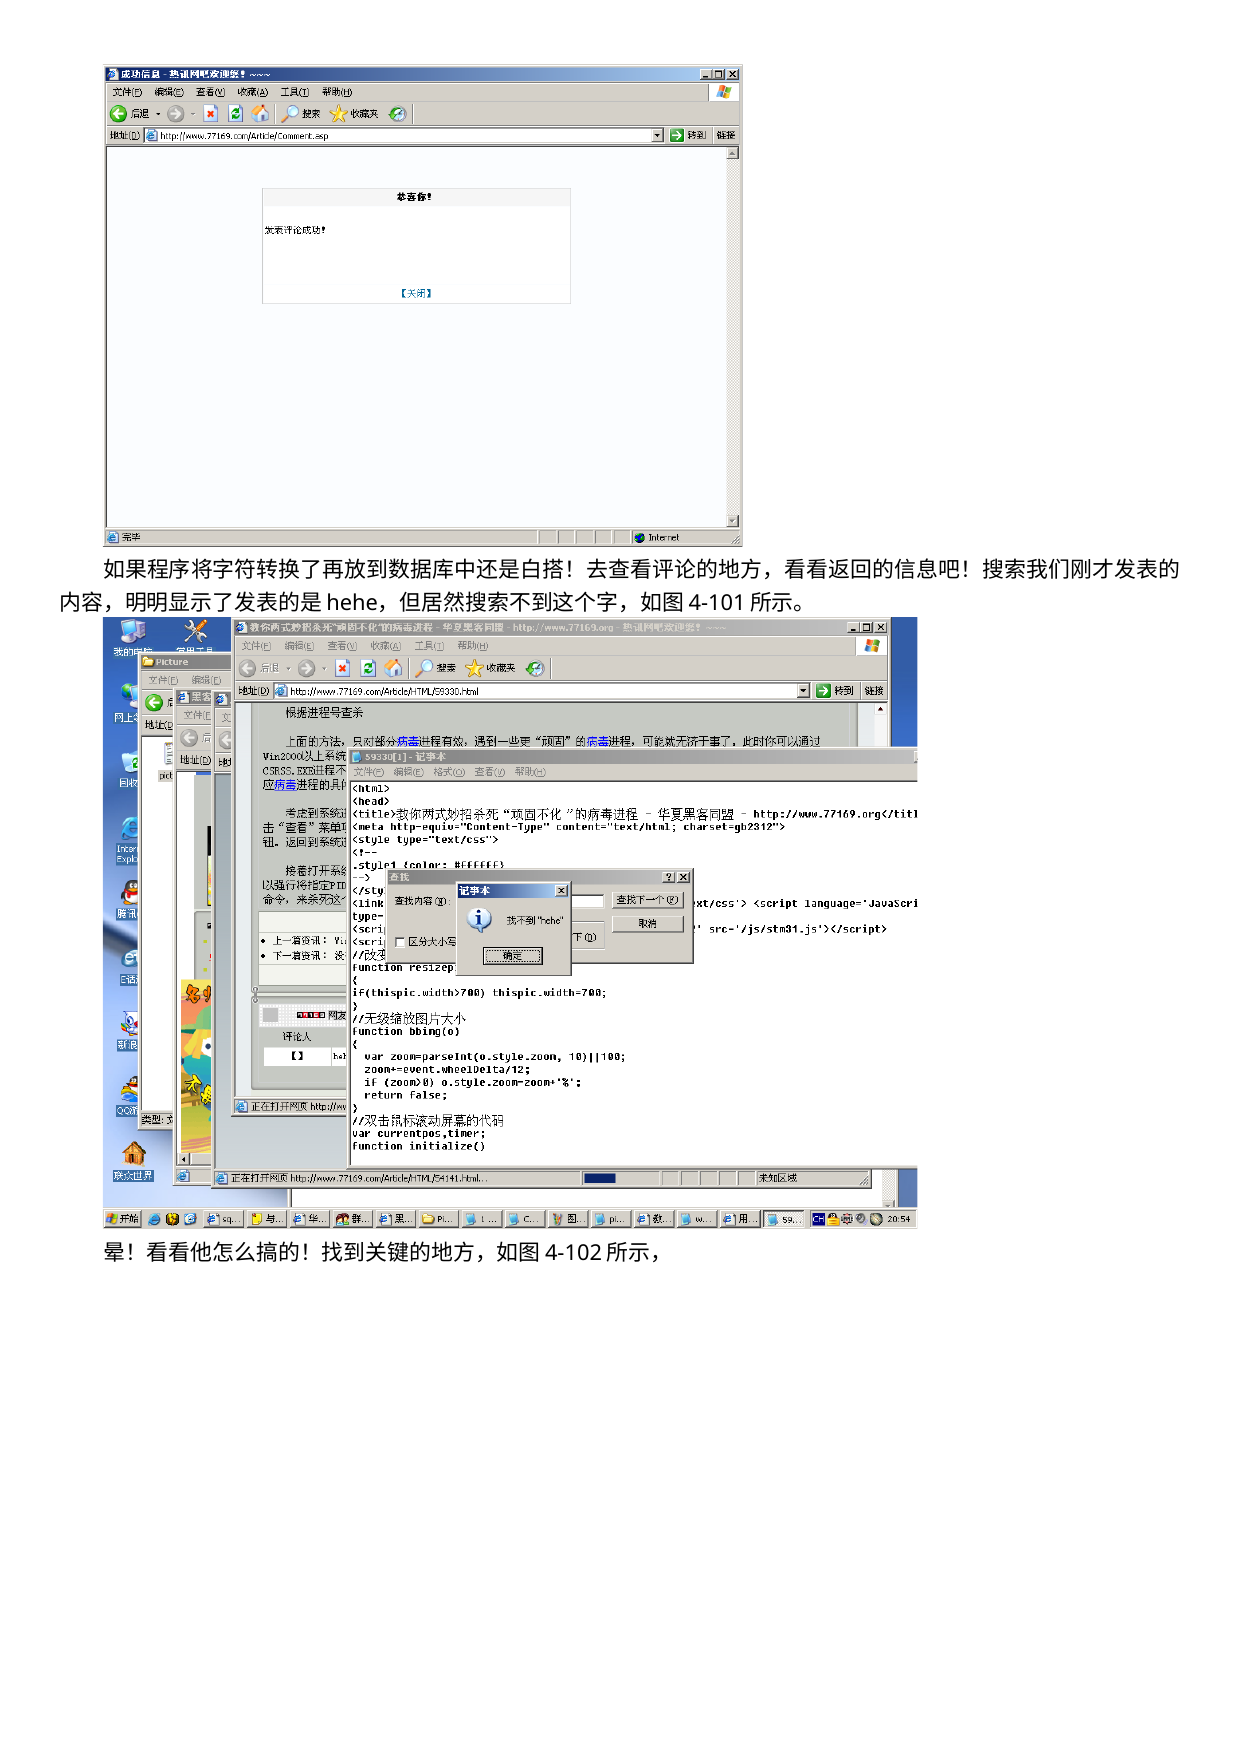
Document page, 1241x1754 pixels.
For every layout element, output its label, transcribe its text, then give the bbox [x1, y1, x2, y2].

text 如果程序将字符转换了再放到数据库中还是白搭！去查看评论的地方，看看返回的信息吧！搜索我们刚才发表的内容，明明显示了发表的是hehe，但居然搜索不到这个字，如图4-101所示。 [59, 552, 1181, 617]
picture [102, 617, 918, 1229]
picture [102, 64, 743, 547]
text 晕！看看他怎么搞的！找到关键的地方，如图4-102所示， [59, 1234, 1181, 1267]
